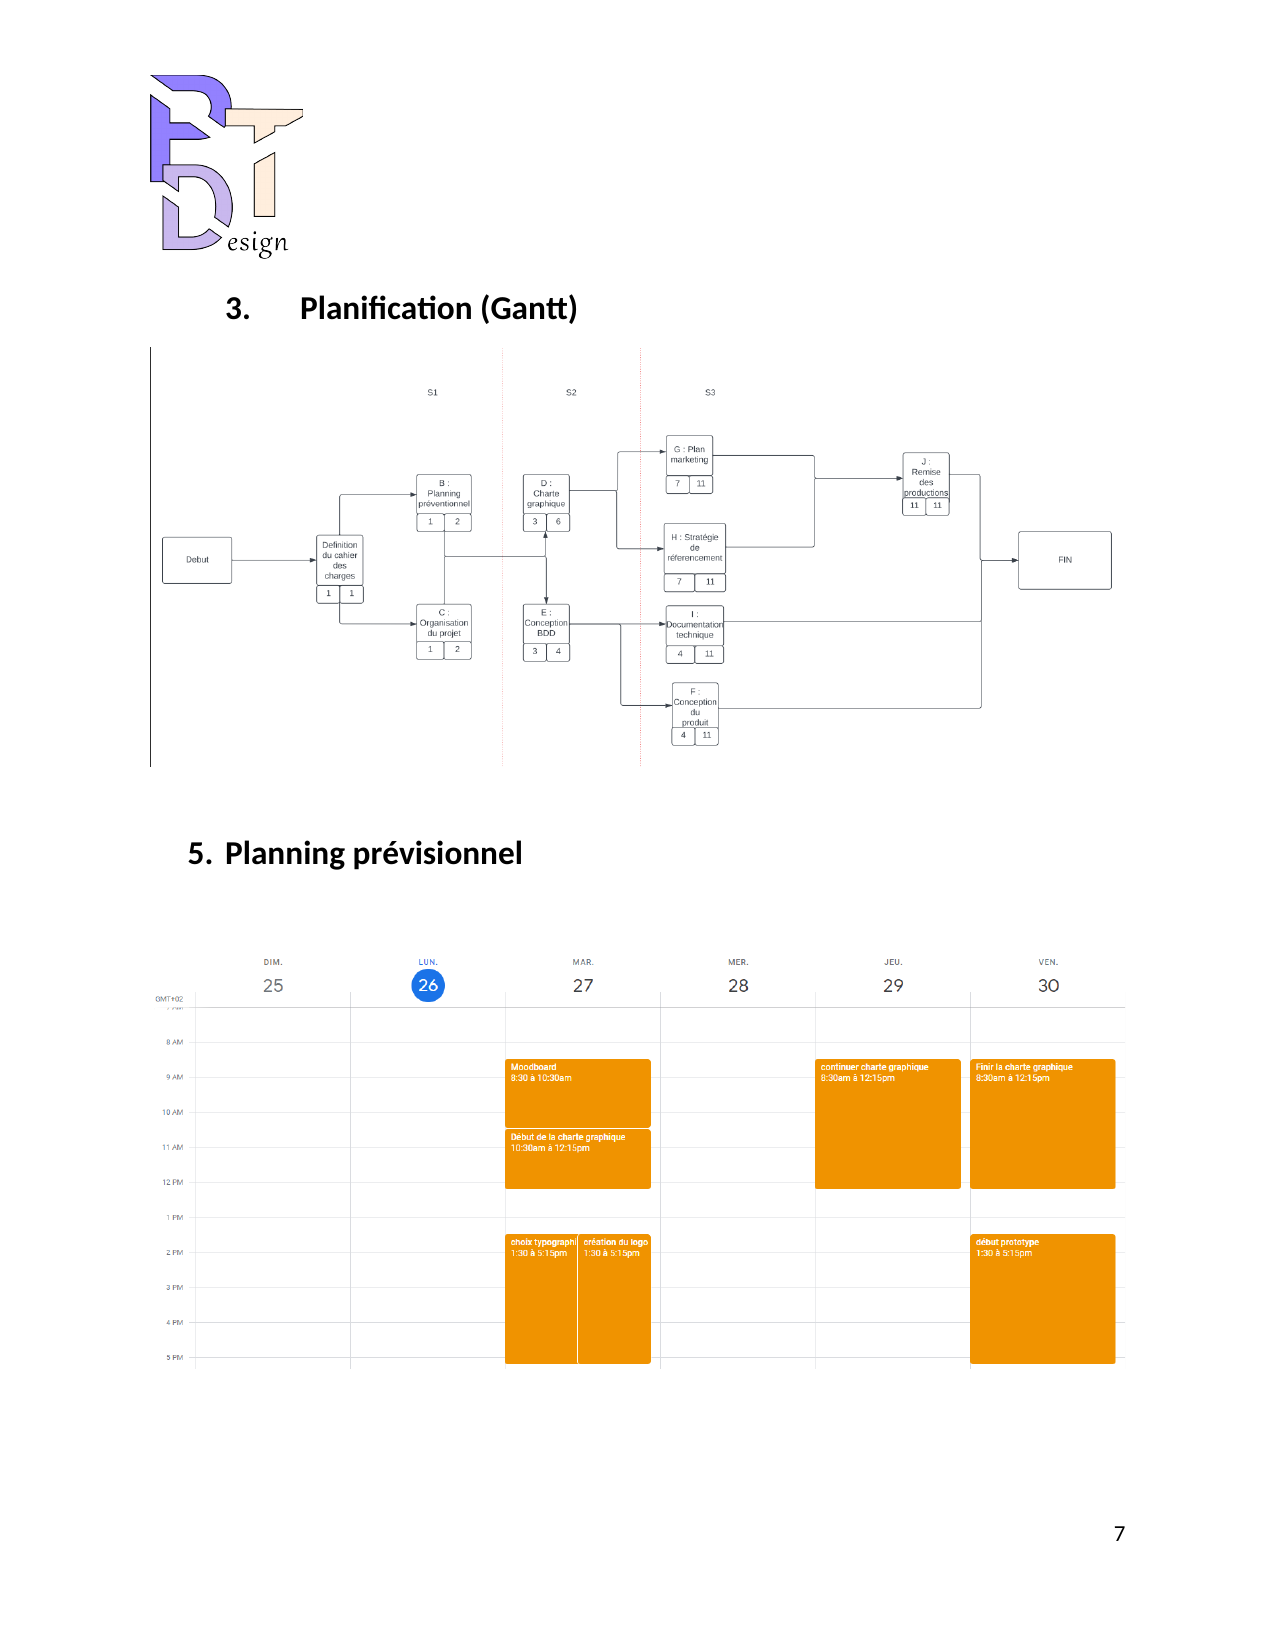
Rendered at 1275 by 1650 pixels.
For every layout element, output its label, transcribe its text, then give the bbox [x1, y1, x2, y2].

picture [150, 953, 1125, 1369]
picture [150, 347, 1125, 767]
picture [150, 75, 303, 259]
text 3. Planification (Gantt) [150, 287, 1125, 328]
list Planning prévisionnel [187, 832, 1125, 873]
